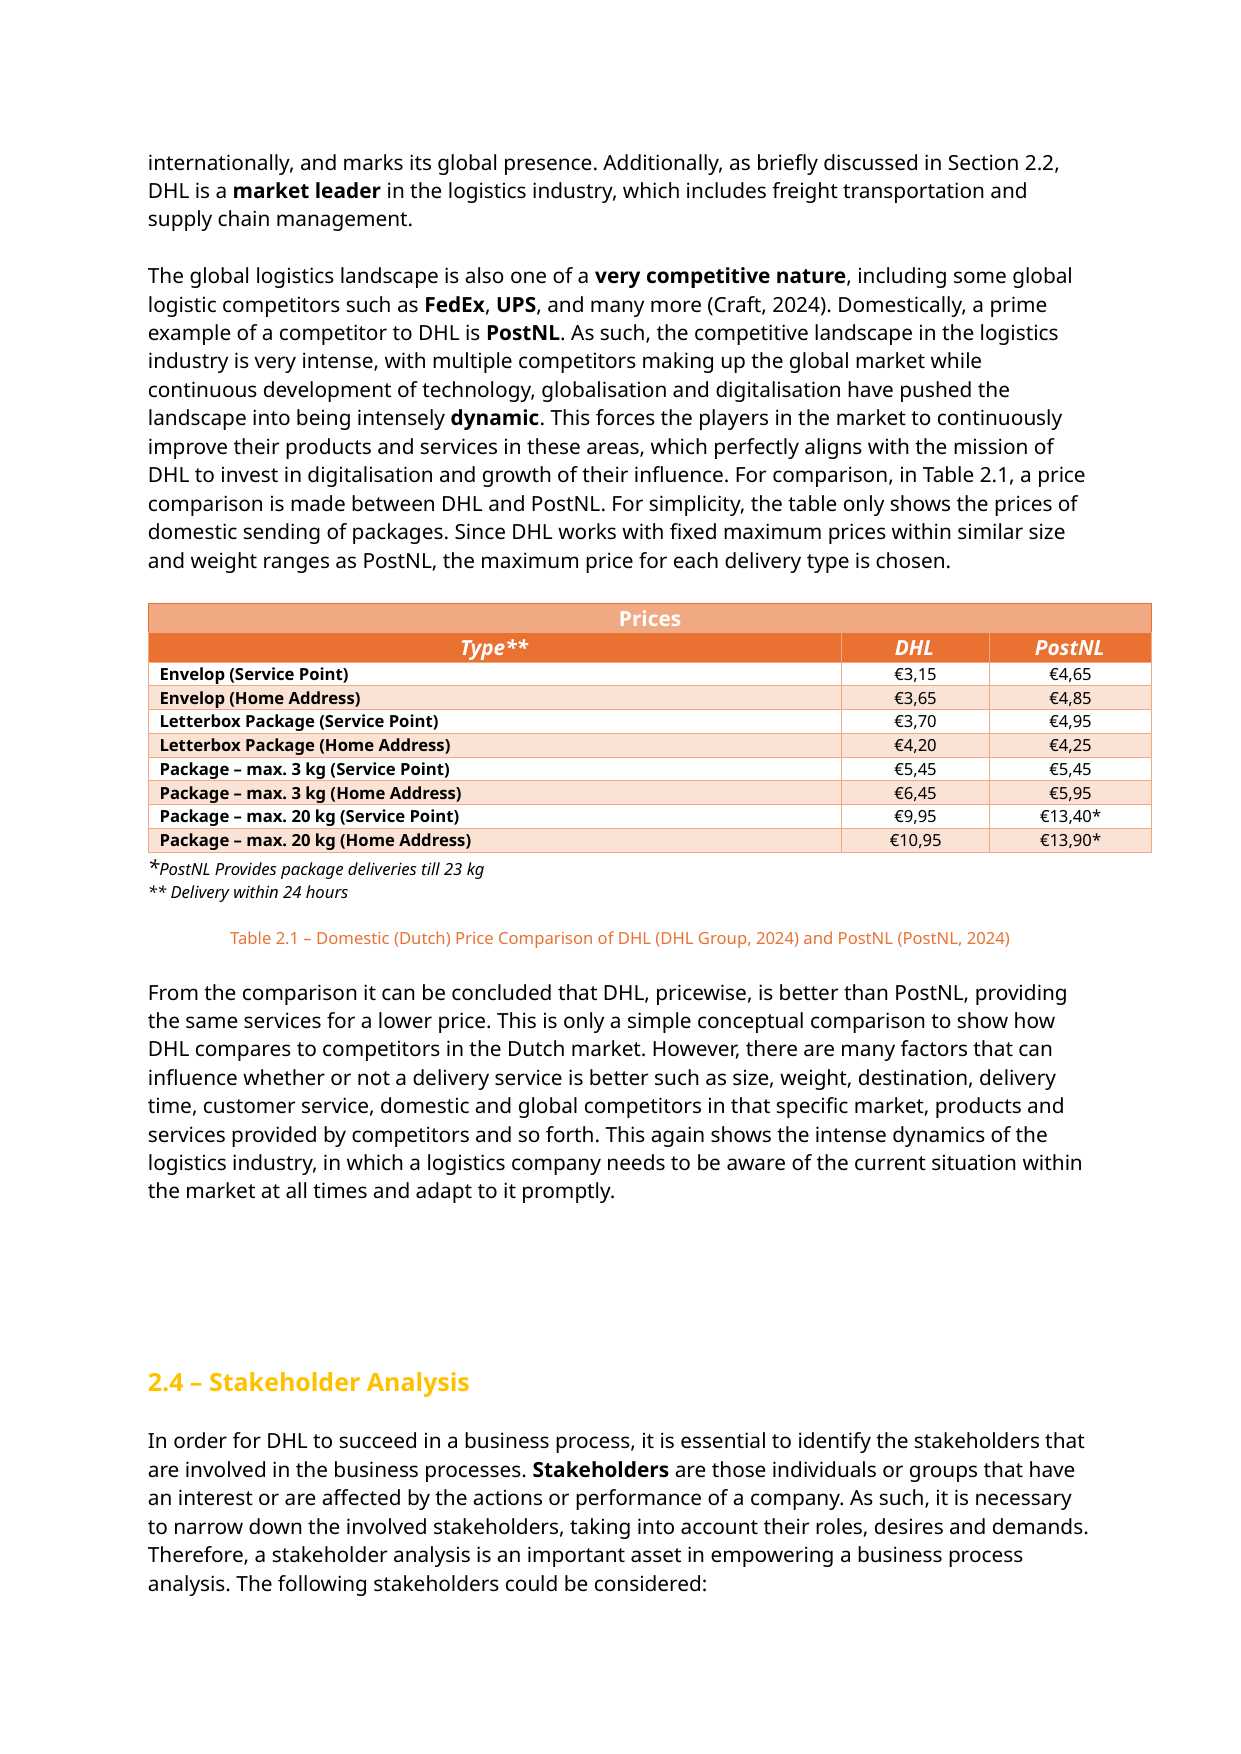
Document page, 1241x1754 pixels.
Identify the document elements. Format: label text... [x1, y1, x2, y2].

table_cell €13,90* [990, 829, 1151, 852]
table_cell €3,15 [842, 663, 989, 685]
table_cell €4,65 [990, 663, 1151, 685]
table_cell Type** [149, 633, 841, 662]
table_cell €4,25 [990, 734, 1151, 757]
table_cell €3,65 [842, 686, 989, 709]
table_cell Package – max. 20 kg (Service Point) [149, 805, 841, 828]
table_cell Letterbox Package (Service Point) [149, 710, 841, 733]
table_cell Envelop (Service Point) [149, 663, 841, 685]
table_cell €3,70 [842, 710, 989, 733]
table_cell Letterbox Package (Home Address) [149, 734, 841, 757]
table_cell €4,95 [990, 710, 1151, 733]
text Table 2.1 – Domestic (Dutch) Price Comparison of DHL (DHL Group, 2024) and PostNL (PostNL, 2024) [148, 926, 1093, 949]
table_cell €5,95 [990, 781, 1151, 804]
text ** Delivery within 24 hours [148, 881, 1093, 904]
table_cell Package – max. 3 kg (Service Point) [149, 758, 841, 780]
table_cell €13,40* [990, 805, 1151, 828]
table_cell €4,85 [990, 686, 1151, 709]
text *PostNL Provides package deliveries till 23 kg [148, 853, 1093, 881]
table_header Prices [149, 604, 1151, 632]
table_cell €9,95 [842, 805, 989, 828]
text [148, 148, 1093, 233]
table_cell €6,45 [842, 781, 989, 804]
table_cell Package – max. 20 kg (Home Address) [149, 829, 841, 852]
text 2.4 – Stakeholder Analysis [148, 1364, 1093, 1398]
table_cell €5,45 [842, 758, 989, 780]
table_cell €5,45 [990, 758, 1151, 780]
text From the comparison it can be concluded that DHL, pricewise, is better than PostNL, providing the same services for a lower price. This is only a simple conceptual comparison to show how DHL compares to competitors in the Dutch market. However, there are many factors that can influence whether or not a delivery service is better such as size, weight, destination, delivery time, customer service, domestic and global competitors in that specific market, products and services provided by competitors and so forth. This again shows the intense dynamics of the logistics industry, in which a logistics company needs to be aware of the current situation within the market at all times and adapt to it promptly. [148, 978, 1093, 1205]
table_cell €10,95 [842, 829, 989, 852]
text In order for DHL to succeed in a business process, it is essential to identify the stakeholders that are involved in the business processes. Stakeholders are those individuals or groups that have an interest or are affected by the actions or performance of a company. As such, it is necessary to narrow down the involved stakeholders, taking into account their roles, desires and demands. Therefore, a stakeholder analysis is an important asset in empowering a business process analysis. The following stakeholders could be considered: [148, 1427, 1093, 1597]
table_cell €4,20 [842, 734, 989, 757]
table_cell PostNL [990, 633, 1151, 662]
table_cell Envelop (Home Address) [149, 686, 841, 709]
text The global logistics landscape is also one of a very competitive nature, including some global logistic competitors such as FedEx, UPS, and many more (Craft, 2024). Domestically, a prime example of a competitor to DHL is PostNL. As such, the competitive landscape in the logistics industry is very intense, with multiple competitors making up the global market while continuous development of technology, globalisation and digitalisation have pushed the landscape into being intensely dynamic. This forces the players in the market to continuously improve their products and services in these areas, which perfectly aligns with the mission of DHL to invest in digitalisation and growth of their influence. For comparison, in Table 2.1, a price comparison is made between DHL and PostNL. For simplicity, the table only shows the prices of domestic sending of packages. Since DHL works with fixed maximum prices within similar size and weight ranges as PostNL, the maximum price for each delivery type is chosen. [148, 261, 1093, 574]
table_cell Package – max. 3 kg (Home Address) [149, 781, 841, 804]
table_cell DHL [842, 633, 989, 662]
